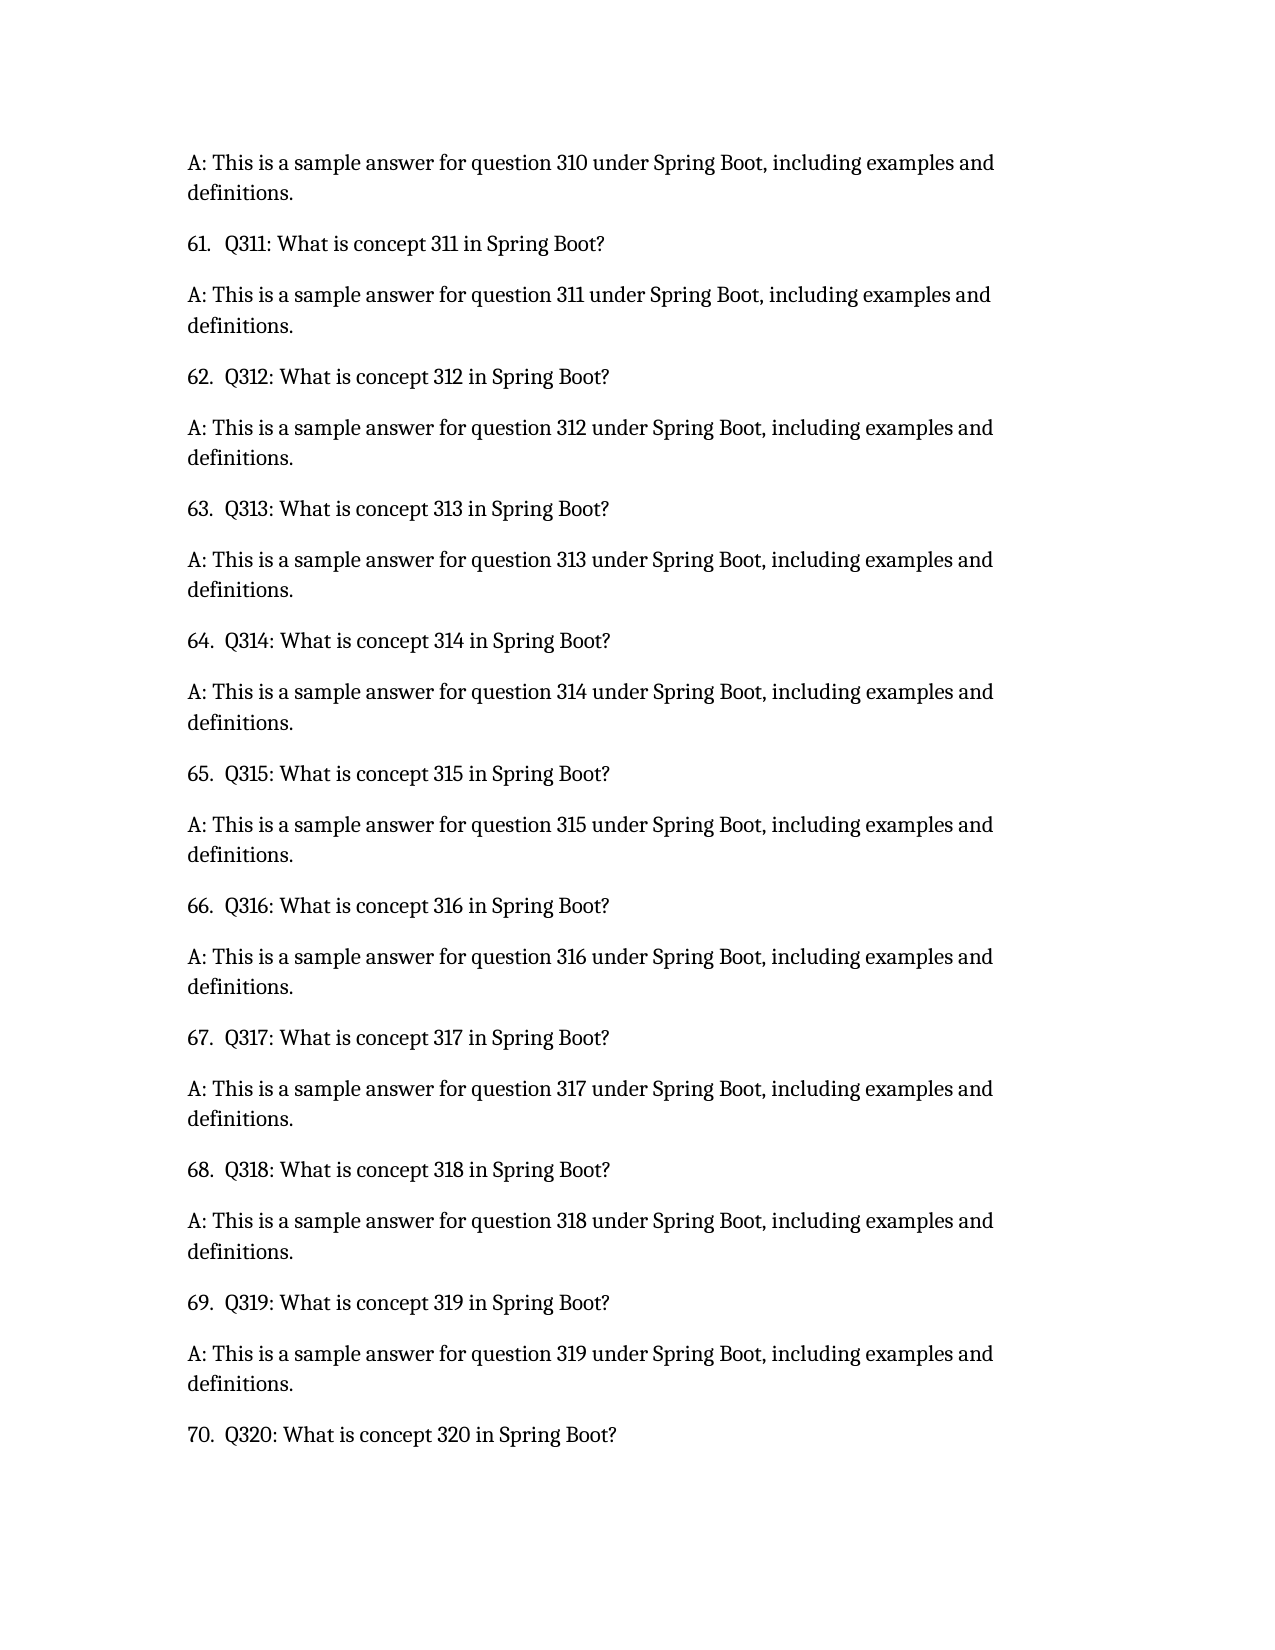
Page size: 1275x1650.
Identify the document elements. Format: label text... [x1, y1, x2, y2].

text A: This is a sample answer for question 311 under Spring Boot, including examples and definitions. [187, 282, 1087, 339]
list Q315: What is concept 315 in Spring Boot? [187, 760, 1087, 787]
list Q313: What is concept 313 in Spring Boot? [187, 496, 1087, 522]
text A: This is a sample answer for question 318 under Spring Boot, including examples and definitions. [187, 1208, 1087, 1265]
list Q319: What is concept 319 in Spring Boot? [187, 1289, 1087, 1316]
text A: This is a sample answer for question 310 under Spring Boot, including examples and definitions. [187, 150, 1087, 207]
text A: This is a sample answer for question 317 under Spring Boot, including examples and definitions. [187, 1076, 1087, 1133]
list Q317: What is concept 317 in Spring Boot? [187, 1025, 1087, 1051]
list Q318: What is concept 318 in Spring Boot? [187, 1157, 1087, 1184]
list Q312: What is concept 312 in Spring Boot? [187, 363, 1087, 390]
text A: This is a sample answer for question 312 under Spring Boot, including examples and definitions. [187, 414, 1087, 471]
list Q311: What is concept 311 in Spring Boot? [187, 231, 1087, 258]
text A: This is a sample answer for question 315 under Spring Boot, including examples and definitions. [187, 811, 1087, 868]
list Q316: What is concept 316 in Spring Boot? [187, 893, 1087, 919]
text A: This is a sample answer for question 313 under Spring Boot, including examples and definitions. [187, 547, 1087, 603]
list Q320: What is concept 320 in Spring Boot? [187, 1422, 1087, 1448]
text A: This is a sample answer for question 314 under Spring Boot, including examples and definitions. [187, 679, 1087, 736]
text A: This is a sample answer for question 319 under Spring Boot, including examples and definitions. [187, 1341, 1087, 1397]
text A: This is a sample answer for question 316 under Spring Boot, including examples and definitions. [187, 944, 1087, 1000]
list Q314: What is concept 314 in Spring Boot? [187, 628, 1087, 654]
